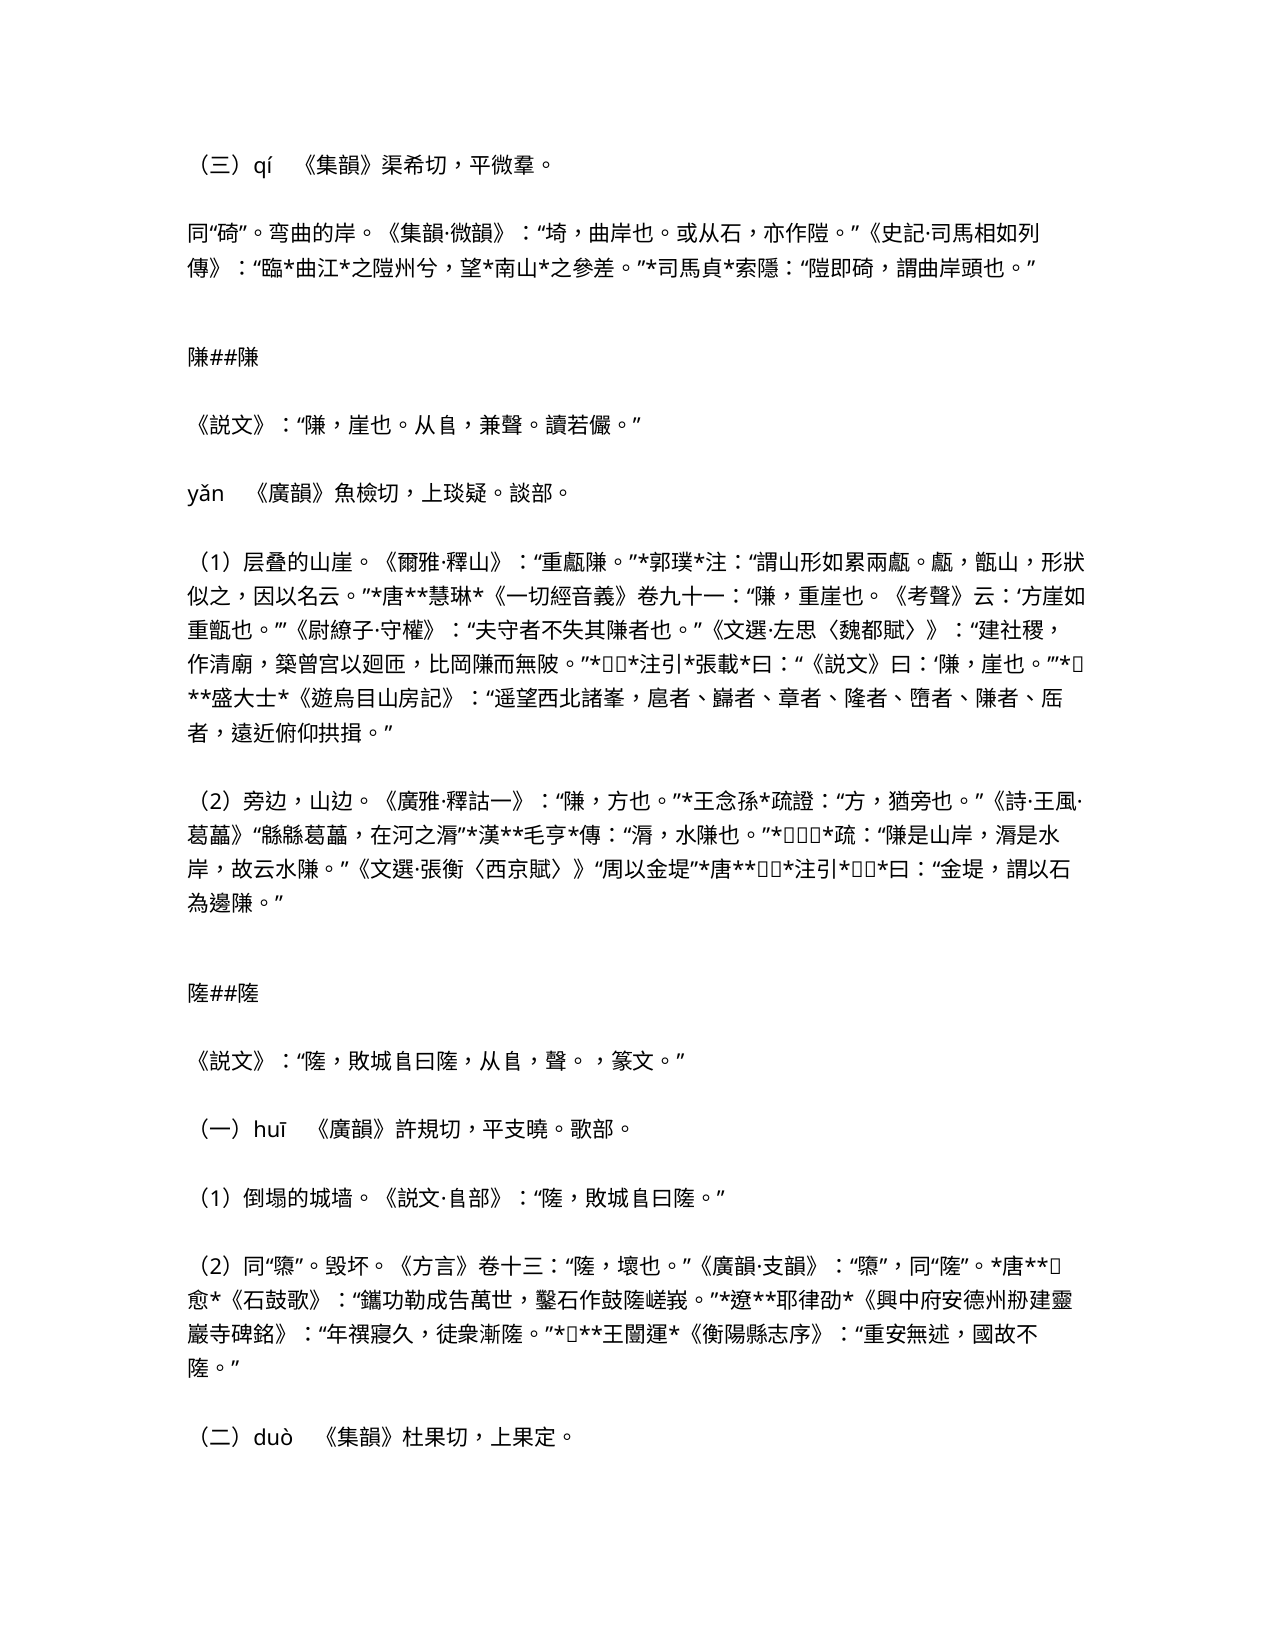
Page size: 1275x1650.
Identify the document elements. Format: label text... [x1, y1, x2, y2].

text 隒##隒 《説文》：“隒，崖也。从𨸏，兼聲。讀若儼。” yǎn 《廣韻》魚檢切，上琰疑。談部。 （1）层叠的山崖。《爾雅·釋山》：“重甗隒。”*郭璞*注：“謂山形如累兩甗。甗，甑山，形狀似之，因以名云。”*唐**慧琳*《一切經音義》卷九十一：“隒，重崖也。《考聲》云：‘方崖如重甑也。’”《尉繚子·守權》：“夫守者不失其隒者也。”《文選·左思〈魏都賦〉》：“建社稷，作清廟，築曾宫以廻匝，比岡隒而無陂。”*李善*注引*張載*曰：“《説文》曰：‘隒，崖也。’”*清**盛大士*《遊烏目山房記》：“遥望西北諸峯，扈者、巋者、章者、隆者、嶞者、隒者、厒者，遠近俯仰拱揖。” （2）旁边，山边。《廣雅·釋詁一》：“隒，方也。”*王念孫*疏證：“方，猶旁也。”《詩·王風·葛藟》“緜緜葛藟，在河之漘”*漢**毛亨*傳：“漘，水隒也。”*孔穎達*疏：“隒是山岸，漘是水岸，故云水隒。”《文選·張衡〈西京賦〉》“周以金堤”*唐**李善*注引*薛綜*曰：“金堤，謂以石為邊隒。” [187, 342, 1087, 952]
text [187, 977, 1087, 1486]
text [187, 150, 1087, 316]
